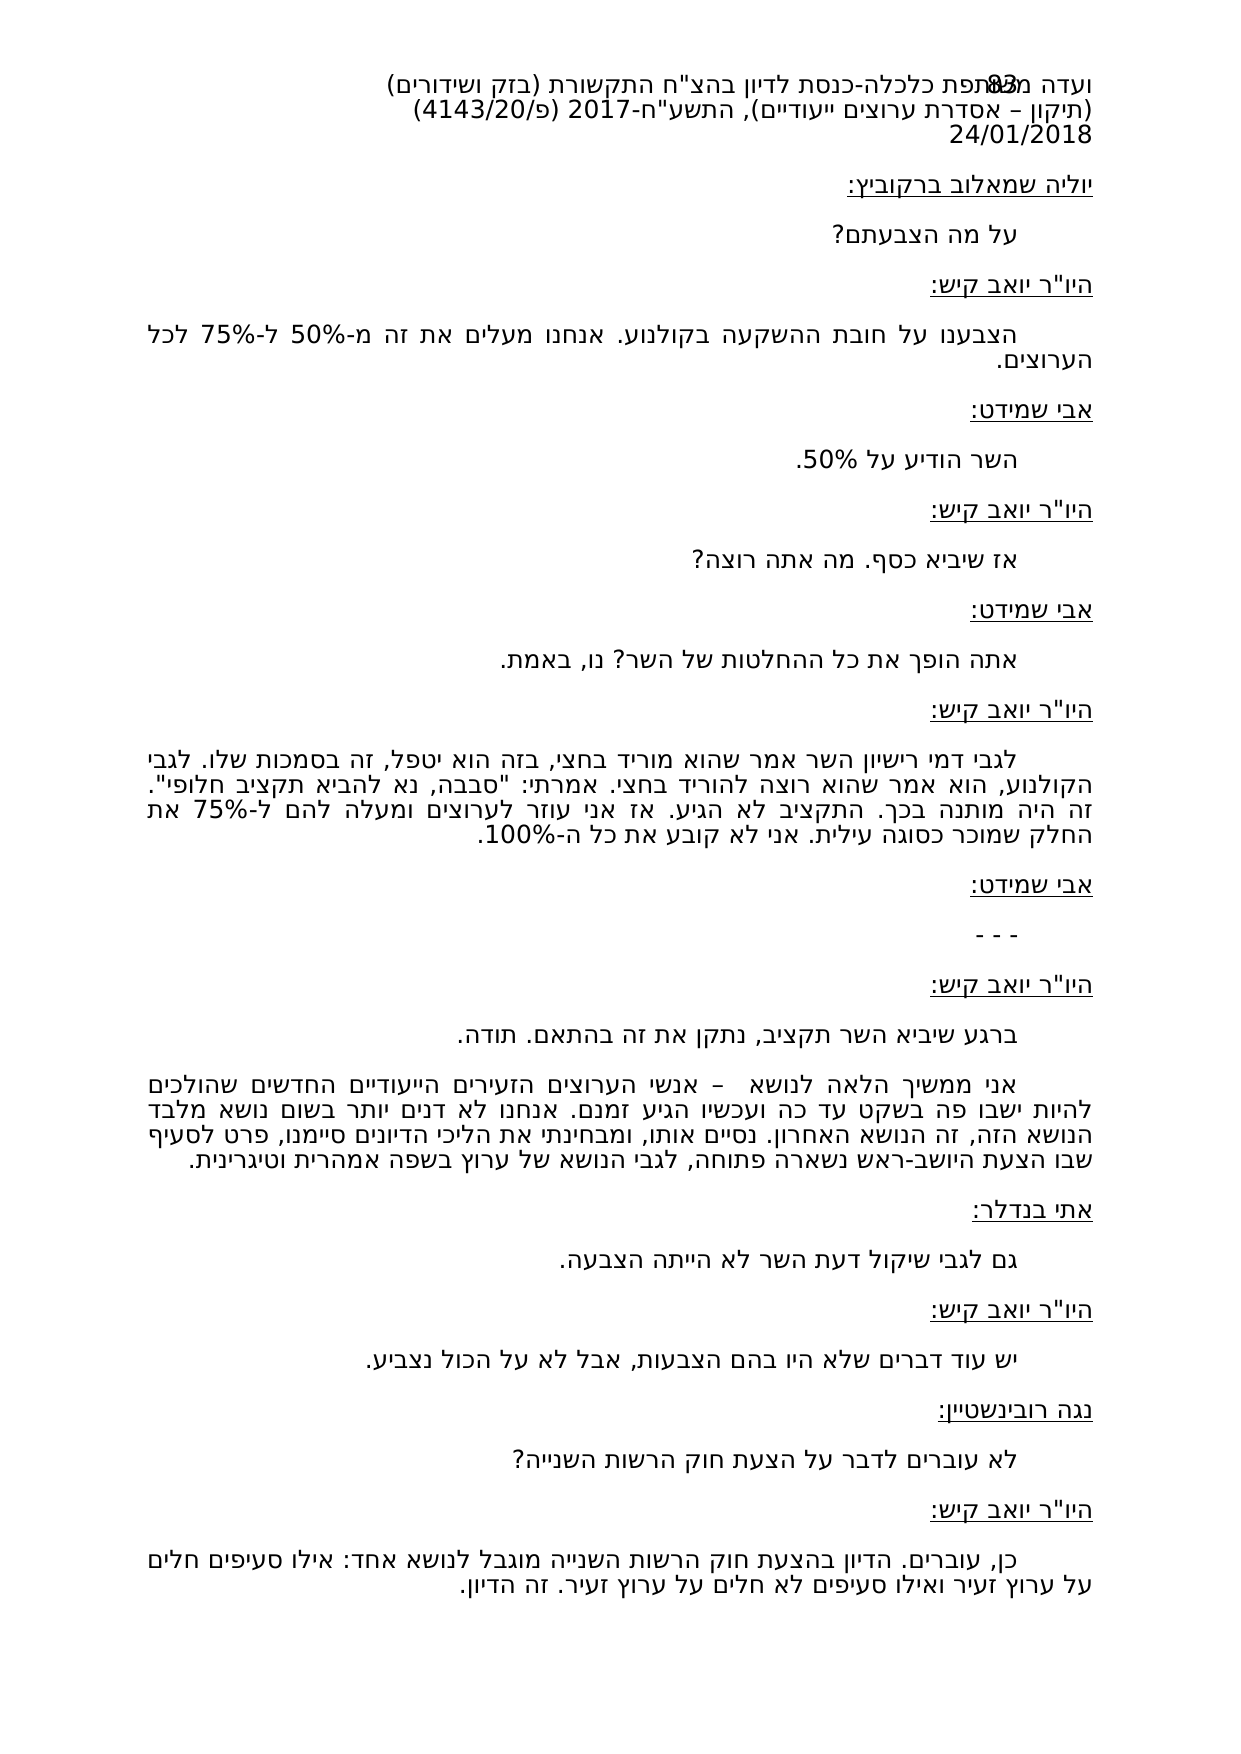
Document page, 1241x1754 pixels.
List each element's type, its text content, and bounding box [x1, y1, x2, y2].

text - - - [147, 924, 1093, 949]
text אתי בנדלר: [147, 1199, 1093, 1224]
text היו"ר יואב קיש: [147, 699, 1093, 724]
text על מה הצבעתם? [147, 224, 1093, 249]
text הצבענו על חובת ההשקעה בקולנוע. אנחנו מעלים את זה מ-50% ל-75% לכל הערוצים. [147, 324, 1093, 374]
text היו"ר יואב קיש: [147, 1299, 1093, 1324]
text לגבי דמי רישיון השר אמר שהוא מוריד בחצי, בזה הוא יטפל, זה בסמכות שלו. לגבי הקולנוע, הוא אמר שהוא רוצה להוריד בחצי. אמרתי: "סבבה, נא להביא תקציב חלופי". זה היה מותנה בכך. התקציב לא הגיע. אז אני עוזר לערוצים ומעלה להם ל-75% את החלק שמוכר כסוגה עילית. אני לא קובע את כל ה-100%. [147, 749, 1093, 849]
text לא עוברים לדבר על הצעת חוק הרשות השנייה? [147, 1449, 1093, 1474]
text היו"ר יואב קיש: [147, 974, 1093, 999]
text נגה רובינשטיין: [147, 1399, 1093, 1424]
text יוליה שמאלוב ברקוביץ: [147, 174, 1093, 199]
text אבי שמידט: [147, 874, 1093, 899]
text היו"ר יואב קיש: [147, 274, 1093, 299]
text ברגע שיביא השר תקציב, נתקן את זה בהתאם. תודה. [147, 1024, 1093, 1049]
text היו"ר יואב קיש: [147, 1499, 1093, 1524]
text אני ממשיך הלאה לנושא – אנשי הערוצים הזעירים הייעודיים החדשים שהולכים להיות ישבו פה בשקט עד כה ועכשיו הגיע זמנם. אנחנו לא דנים יותר בשום נושא מלבד הנושא הזה, זה הנושא האחרון. נסיים אותו, ומבחינתי את הליכי הדיונים סיימנו, פרט לסעיף שבו הצעת היושב-ראש נשארה פתוחה, לגבי הנושא של ערוץ בשפה אמהרית וטיגרינית. [147, 1074, 1093, 1174]
text אז שיביא כסף. מה אתה רוצה? [147, 549, 1093, 574]
text השר הודיע על 50%. [147, 449, 1093, 474]
text אבי שמידט: [147, 599, 1093, 624]
text יש עוד דברים שלא היו בהם הצבעות, אבל לא על הכול נצביע. [147, 1349, 1093, 1374]
text גם לגבי שיקול דעת השר לא הייתה הצבעה. [147, 1249, 1093, 1274]
text אבי שמידט: [147, 399, 1093, 424]
text היו"ר יואב קיש: [147, 499, 1093, 524]
text אתה הופך את כל ההחלטות של השר? נו, באמת. [147, 649, 1093, 674]
text כן, עוברים. הדיון בהצעת חוק הרשות השנייה מוגבל לנושא אחד: אילו סעיפים חלים על ערוץ זעיר ואילו סעיפים לא חלים על ערוץ זעיר. זה הדיון. [147, 1549, 1093, 1599]
